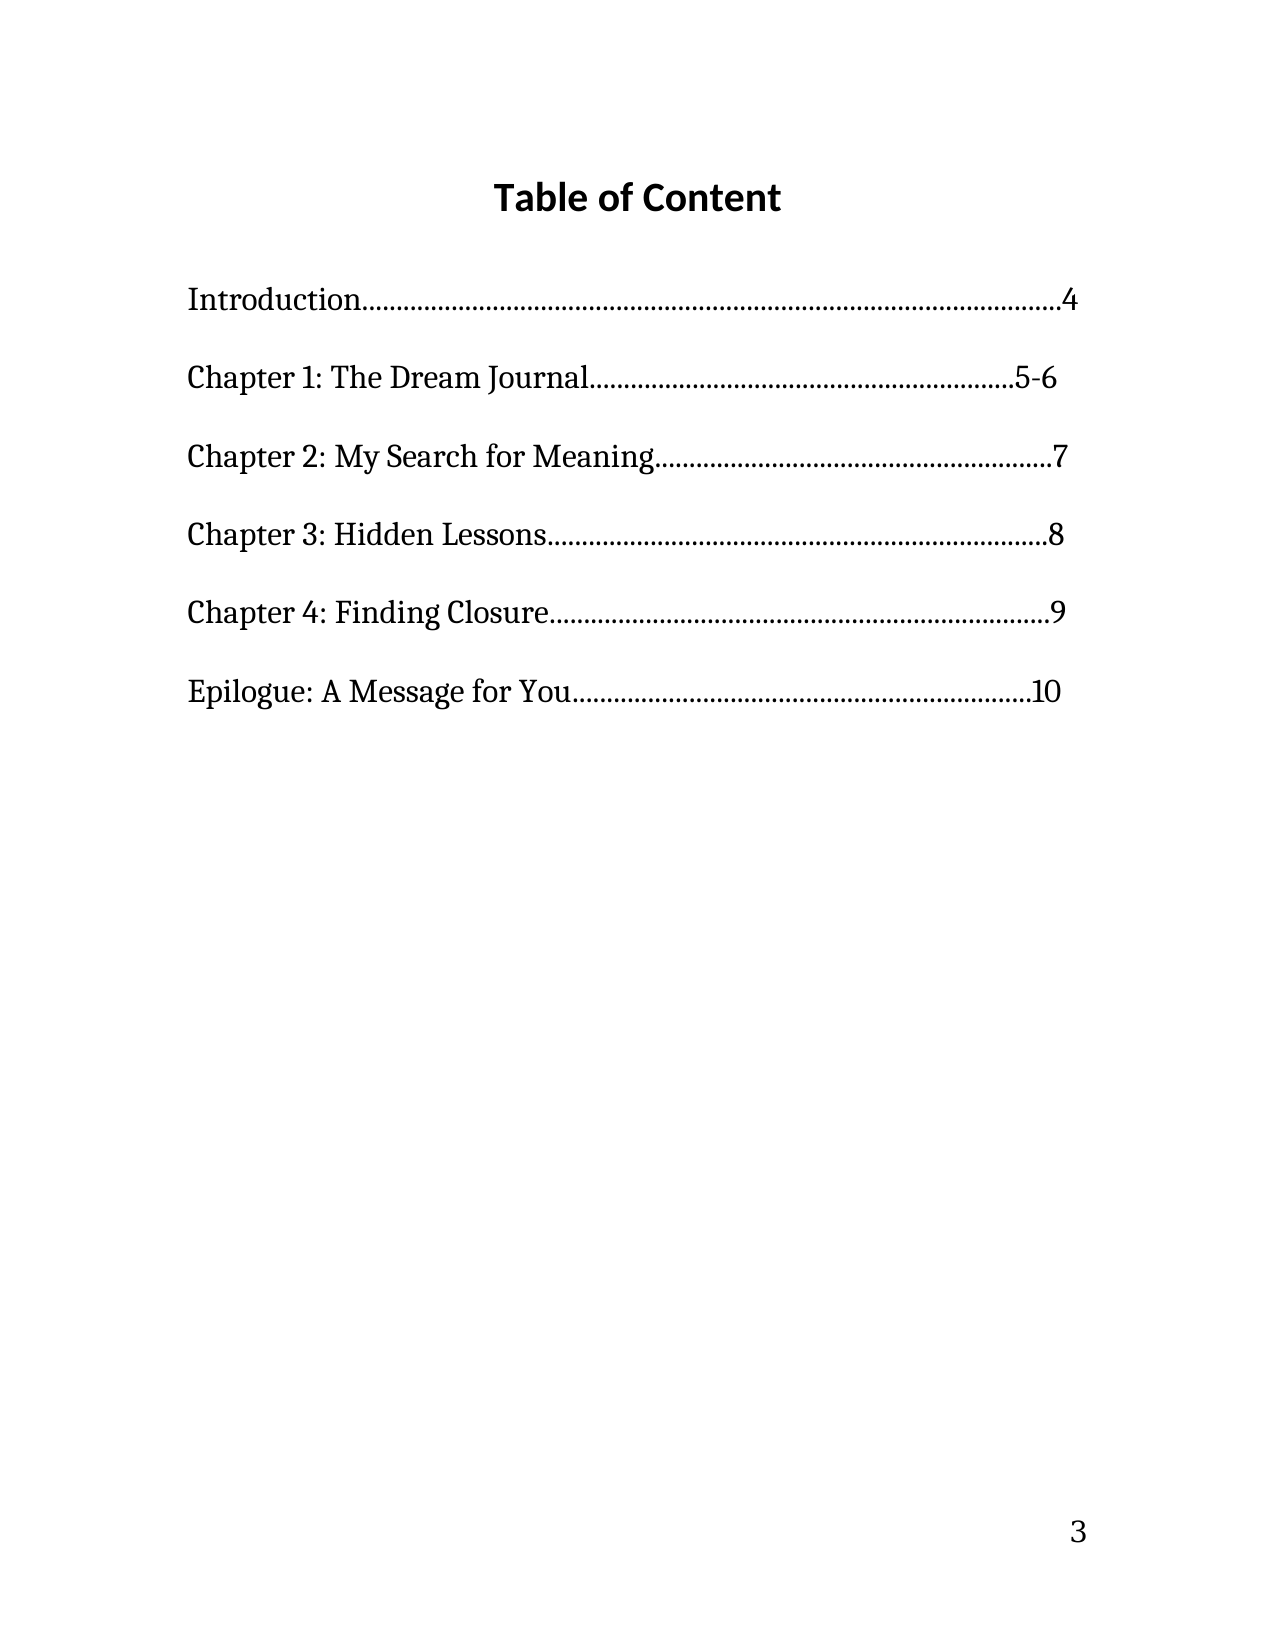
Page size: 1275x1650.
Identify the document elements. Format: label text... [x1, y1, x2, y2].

subtitle Epilogue: A Message for You...................................................................10 [187, 672, 1087, 710]
subtitle Chapter 2: My Search for Meaning..........................................................7 [187, 437, 1087, 475]
subtitle Chapter 3: Hidden Lessons.........................................................................8 [187, 515, 1087, 554]
subtitle Chapter 4: Finding Closure.........................................................................9 [187, 594, 1087, 632]
subtitle Chapter 1: The Dream Journal..............................................................5-6 [187, 359, 1087, 397]
subtitle Table of Content [187, 171, 1087, 222]
subtitle Introduction......................................................................................................4 [187, 280, 1087, 319]
